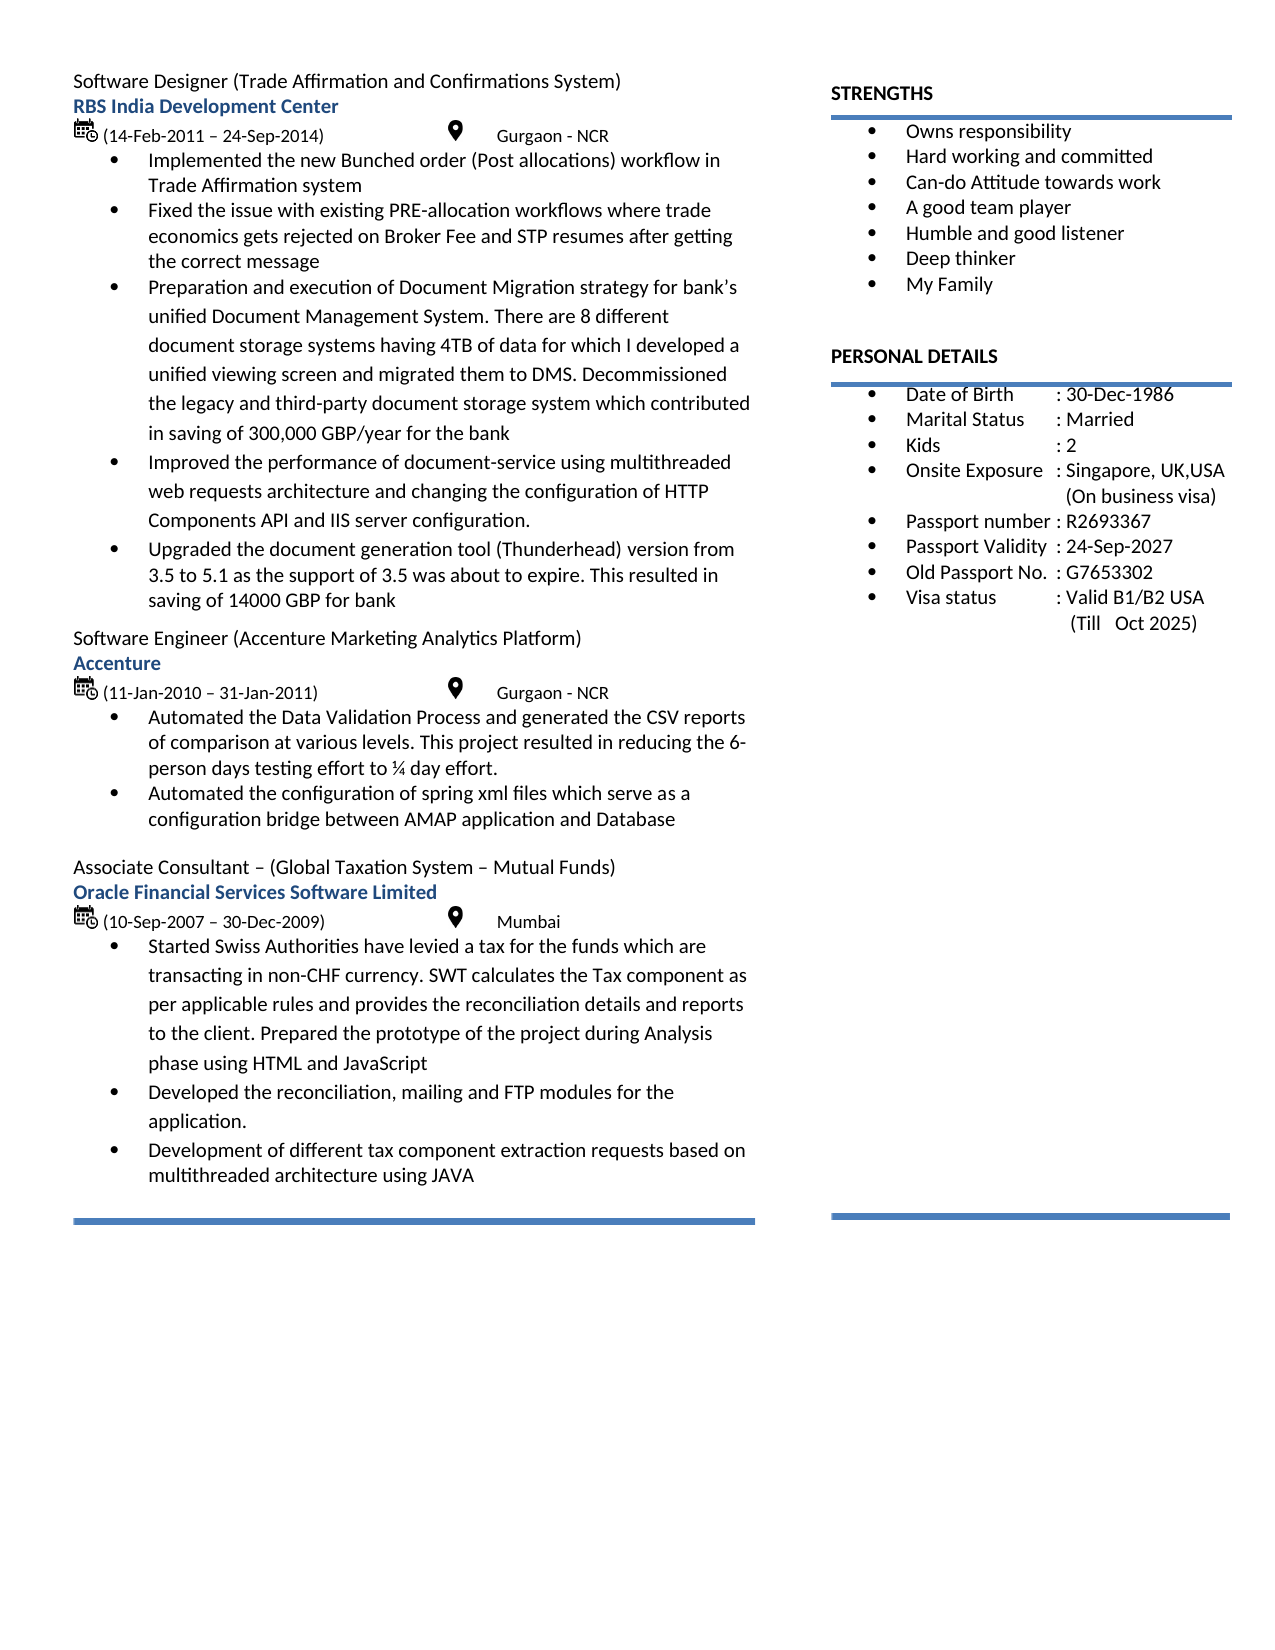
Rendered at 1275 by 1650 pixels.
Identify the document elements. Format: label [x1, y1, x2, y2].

picture [448, 905, 463, 929]
picture [448, 676, 463, 700]
picture [448, 119, 463, 142]
picture [73, 905, 99, 929]
picture [73, 118, 99, 142]
picture [73, 676, 99, 700]
